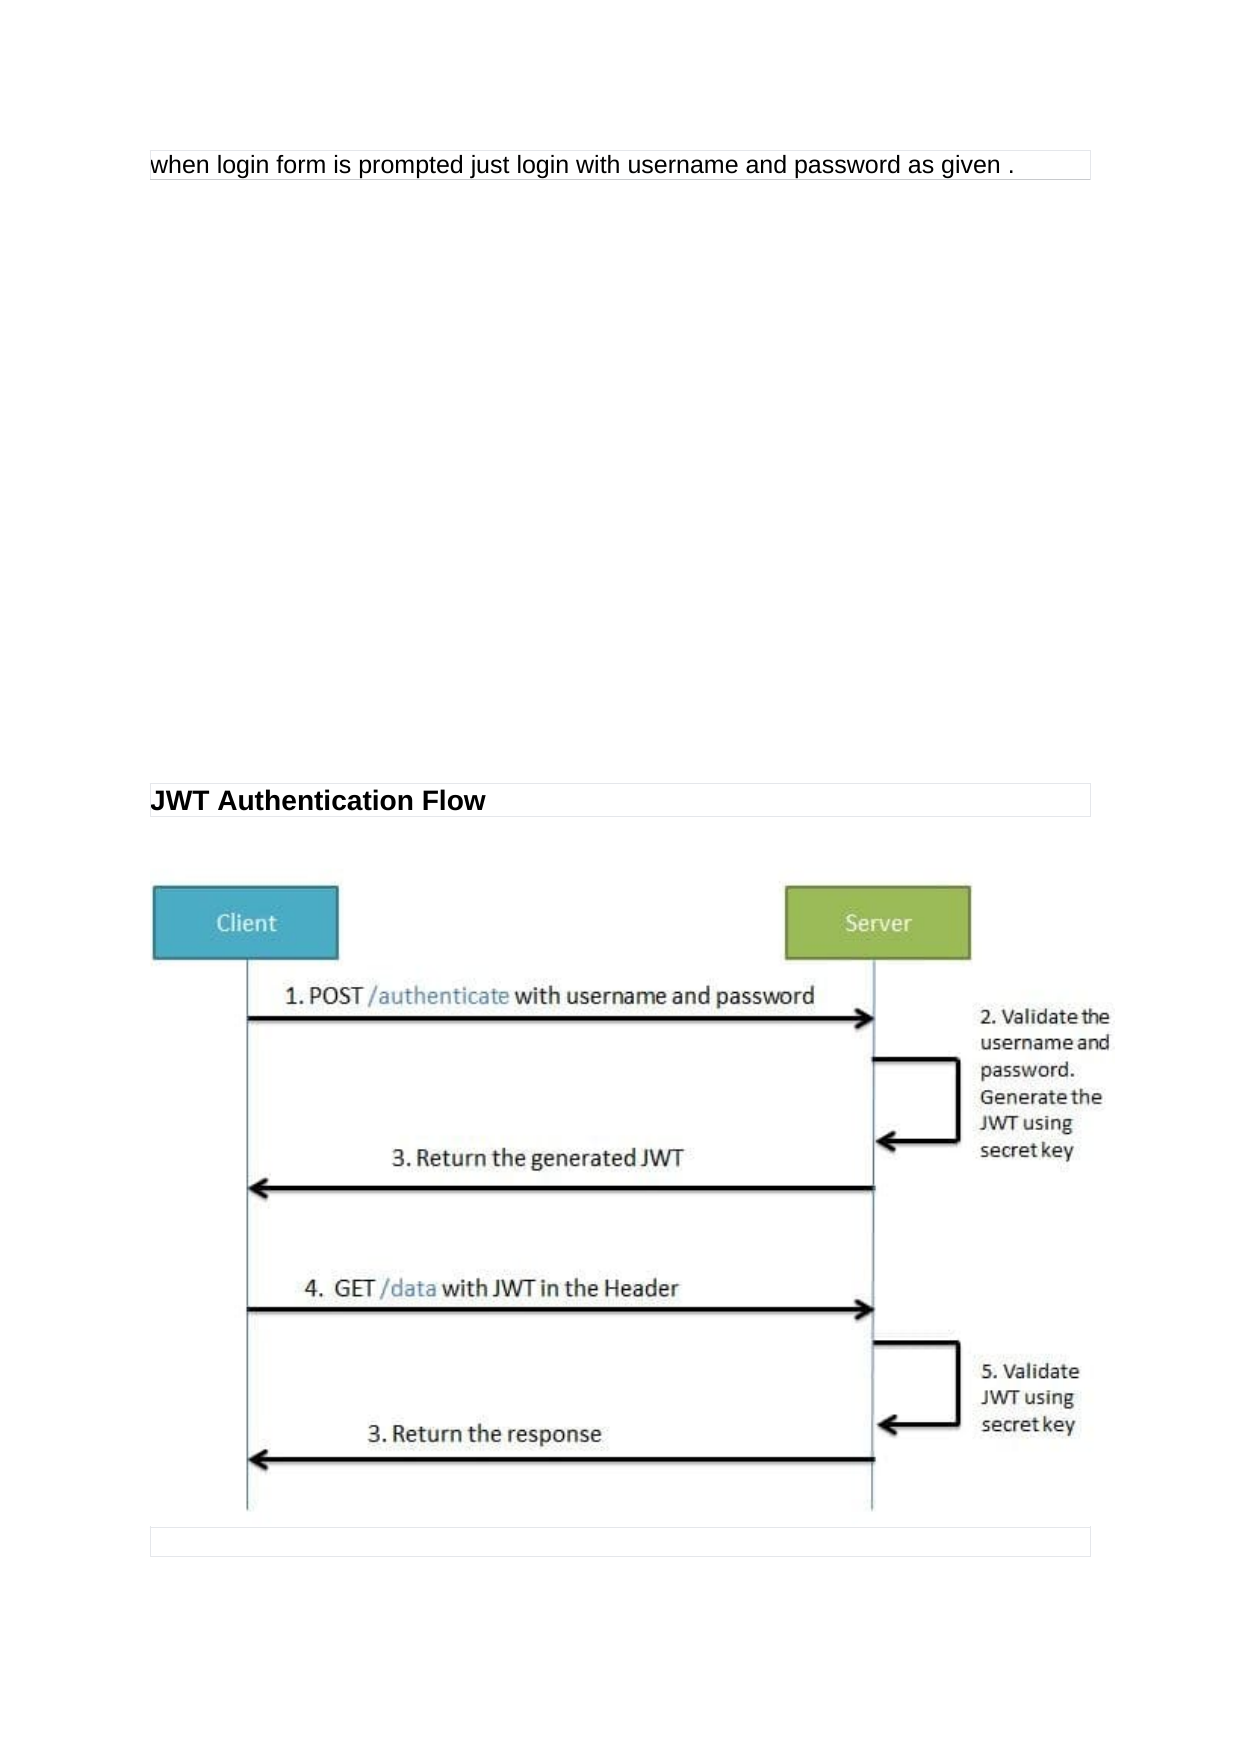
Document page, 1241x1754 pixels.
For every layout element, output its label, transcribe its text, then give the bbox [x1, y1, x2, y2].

text when login form is prompted just login with username and password as given . [151, 151, 1090, 179]
picture [150, 845, 1115, 1527]
text JWT Authentication Flow [151, 784, 1090, 816]
